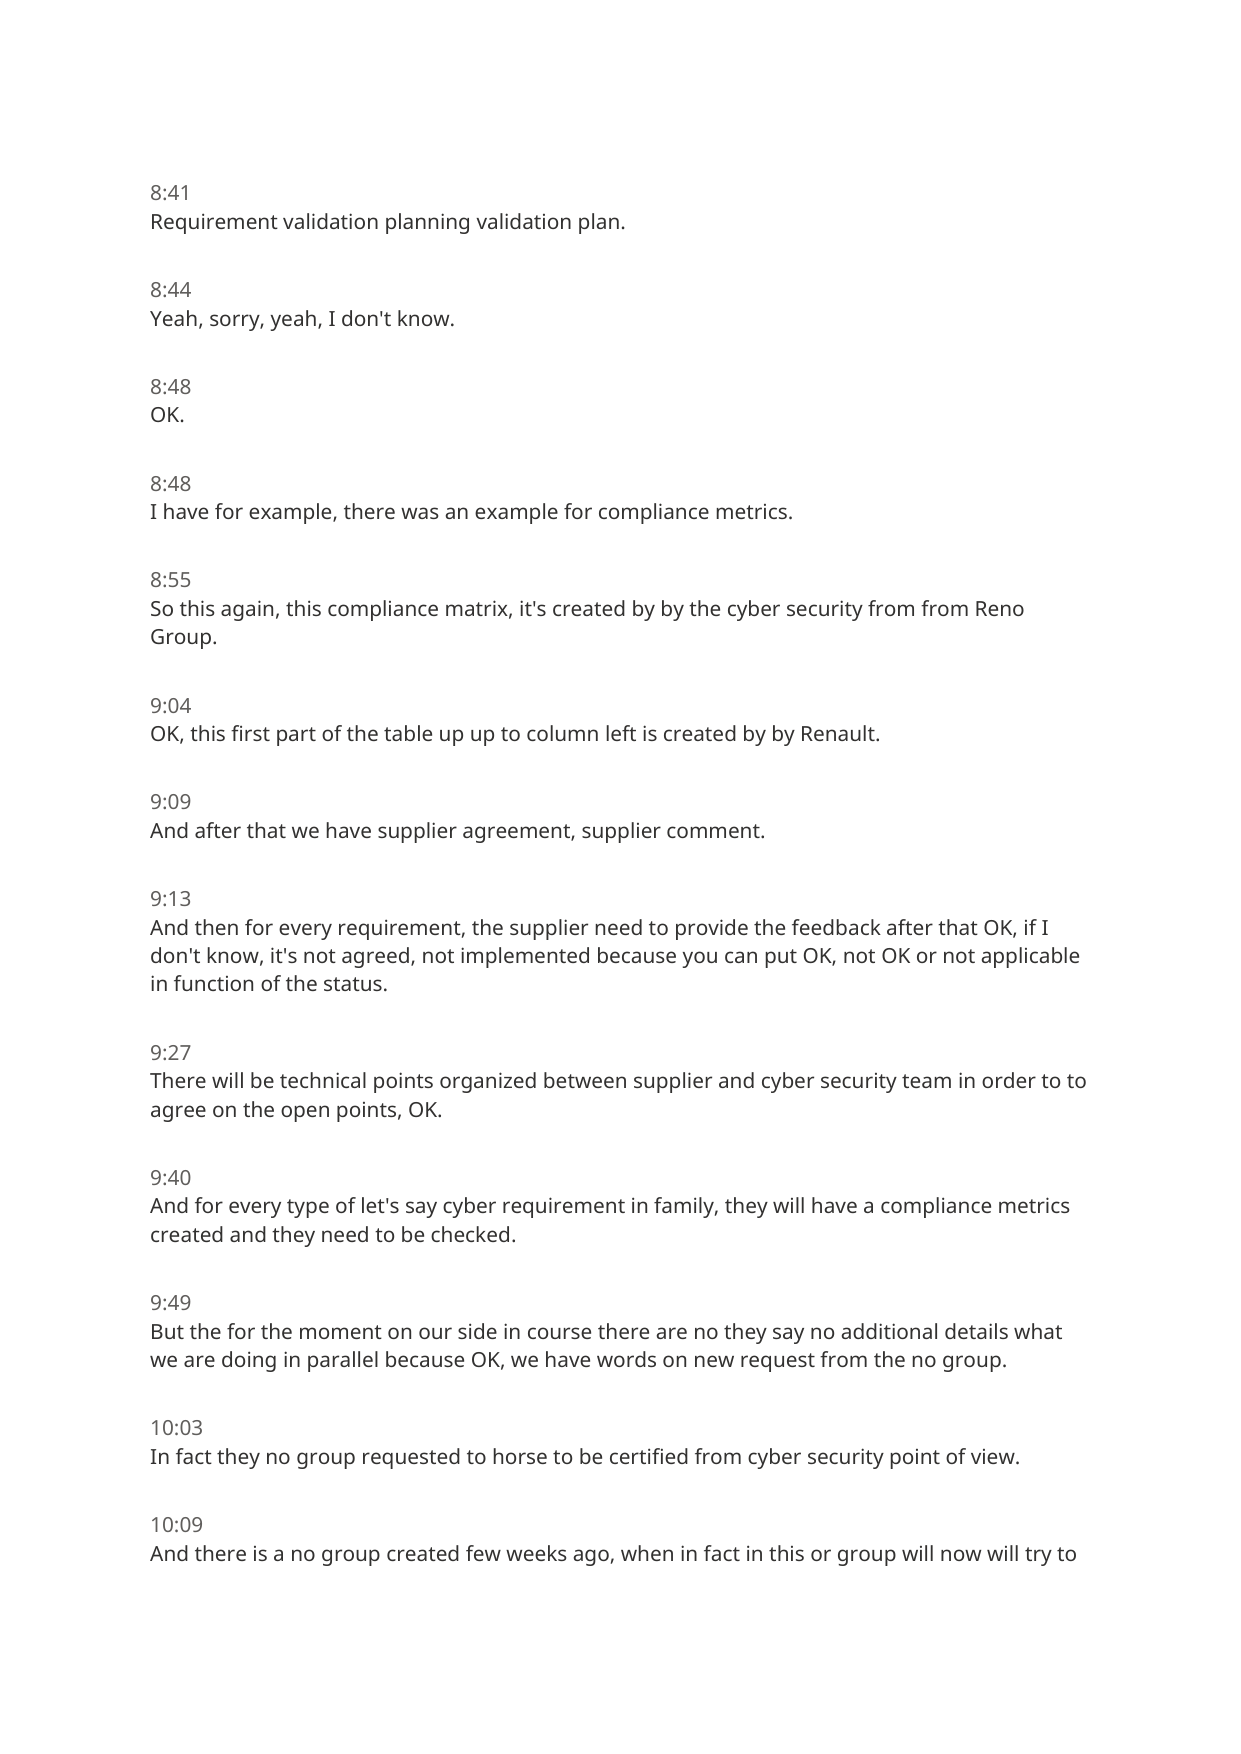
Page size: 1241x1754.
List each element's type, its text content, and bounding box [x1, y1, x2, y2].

text 9:09 And after that we have supplier agreement, supplier comment. [150, 759, 1090, 844]
text 8:44 Yeah, sorry, yeah, I don't know. [150, 247, 1090, 332]
text 8:48 I have for example, there was an example for compliance metrics. [150, 440, 1090, 526]
text 8:41 Requirement validation planning validation plan. [150, 150, 1090, 235]
text 9:40 And for every type of let's say cyber requirement in family, they will have a compliance metrics created and they need to be checked. [150, 1135, 1090, 1248]
text 9:04 OK, this first part of the table up up to column left is created by by Renault. [150, 662, 1090, 748]
text 8:55 So this again, this compliance matrix, it's created by by the cyber security from from Reno Group. [150, 537, 1090, 651]
text 9:49 But the for the moment on our side in course there are no they say no additional details what we are doing in parallel because OK, we have words on new request from the no group. [150, 1260, 1090, 1374]
text 9:13 And then for every requirement, the supplier need to provide the feedback after that OK, if I don't know, it's not agreed, not implemented because you can put OK, not OK or not applicable in function of the status. [150, 856, 1090, 998]
text 9:27 There will be technical points organized between supplier and cyber security team in order to to agree on the open points, OK. [150, 1009, 1090, 1123]
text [150, 1482, 1090, 1567]
text 8:48 OK. [150, 343, 1090, 429]
text 10:03 In fact they no group requested to horse to be certified from cyber security point of view. [150, 1385, 1090, 1470]
